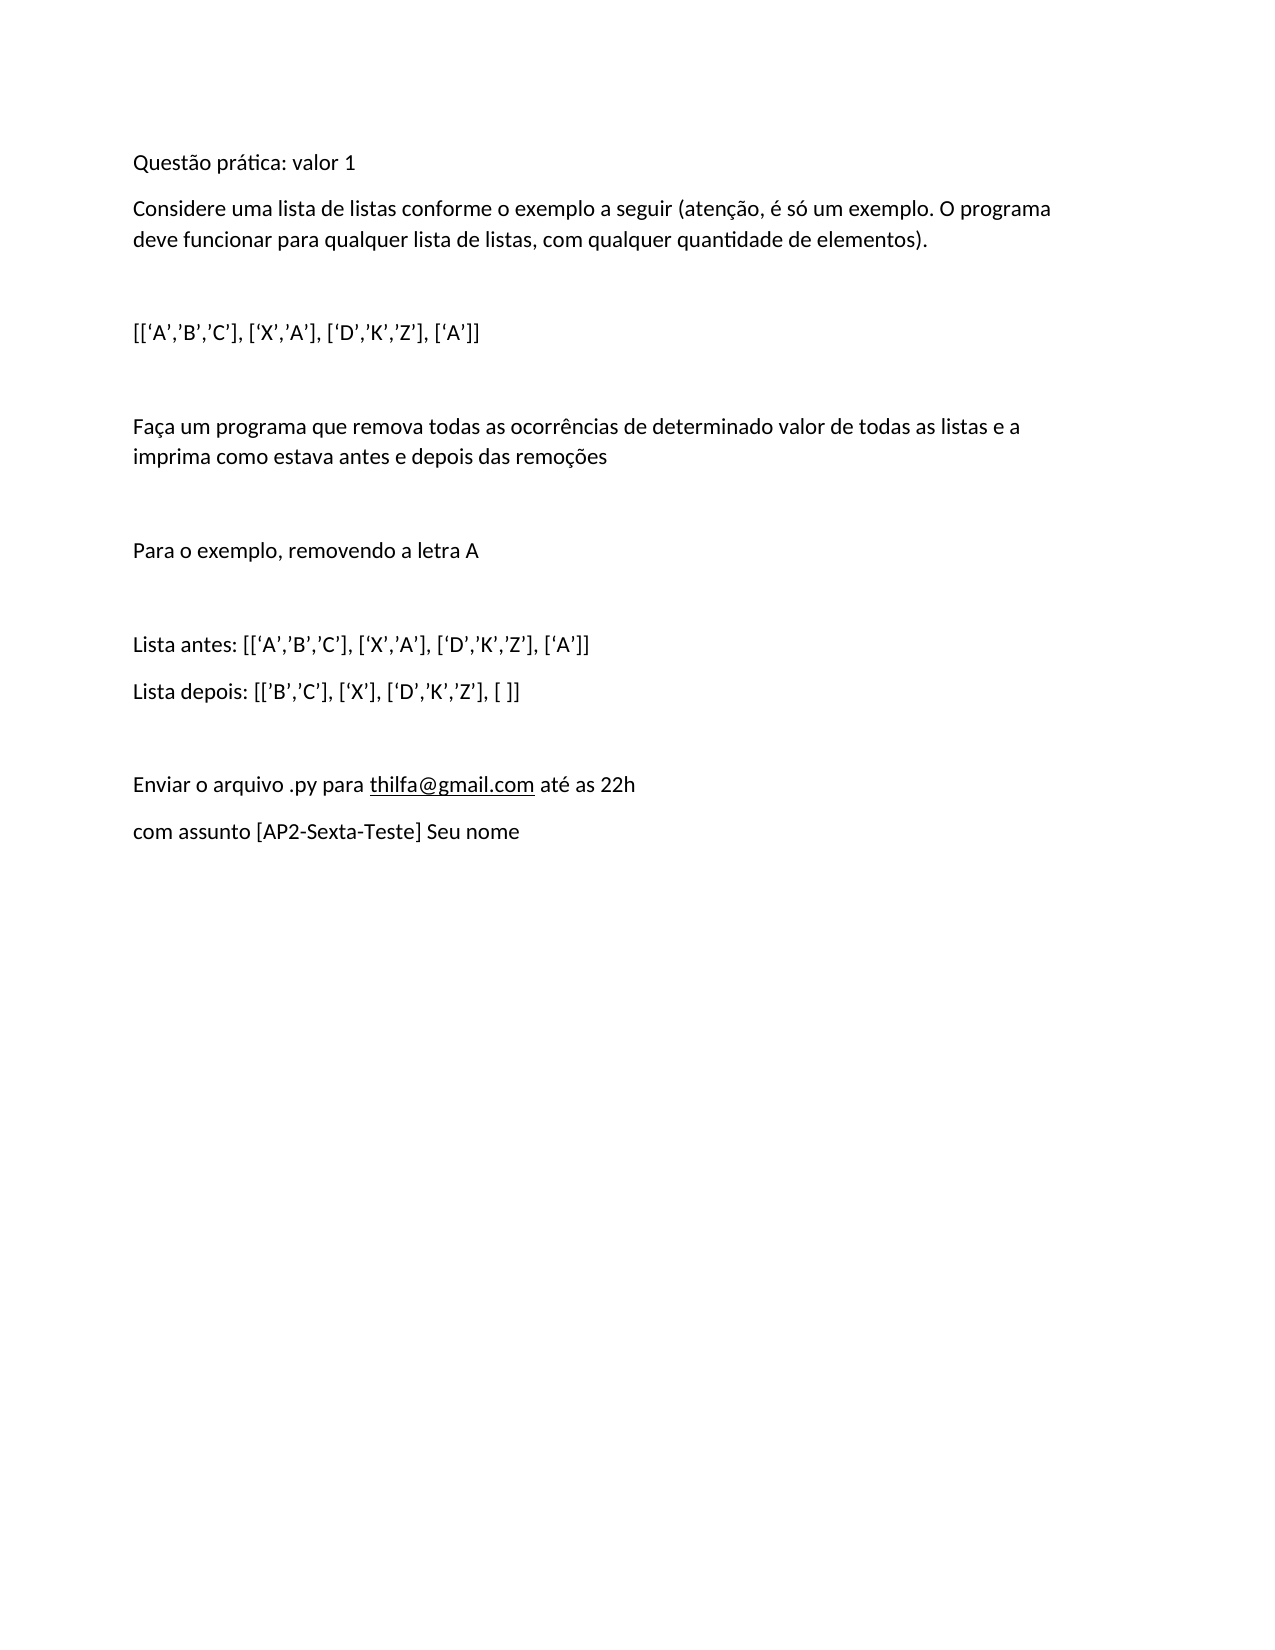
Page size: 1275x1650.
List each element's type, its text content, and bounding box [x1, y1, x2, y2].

text Questão prática: valor 1 [133, 148, 1098, 176]
text [[‘A’,’B’,’C’], [‘X’,’A’], [‘D’,’K’,’Z’], [‘A’]] [133, 318, 1098, 346]
text Faça um programa que remova todas as ocorrências de determinado valor de todas as listas e a imprima como estava antes e depois das remoções [133, 412, 1098, 470]
text Considere uma lista de listas conforme o exemplo a seguir (atenção, é só um exemplo. O programa deve funcionar para qualquer lista de listas, com qualquer quantidade de elementos). [133, 194, 1098, 253]
text com assunto [AP2-Sexta-Teste] Seu nome [133, 817, 1098, 845]
text Lista depois: [[’B’,’C’], [‘X’], [‘D’,’K’,’Z’], [ ]] [133, 677, 1098, 705]
text Lista antes: [[‘A’,’B’,’C’], [‘X’,’A’], [‘D’,’K’,’Z’], [‘A’]] [133, 630, 1098, 658]
text Para o exemplo, removendo a letra A [133, 536, 1098, 564]
text Enviar o arquivo .py para thilfa@gmail.com até as 22h [133, 771, 1098, 798]
